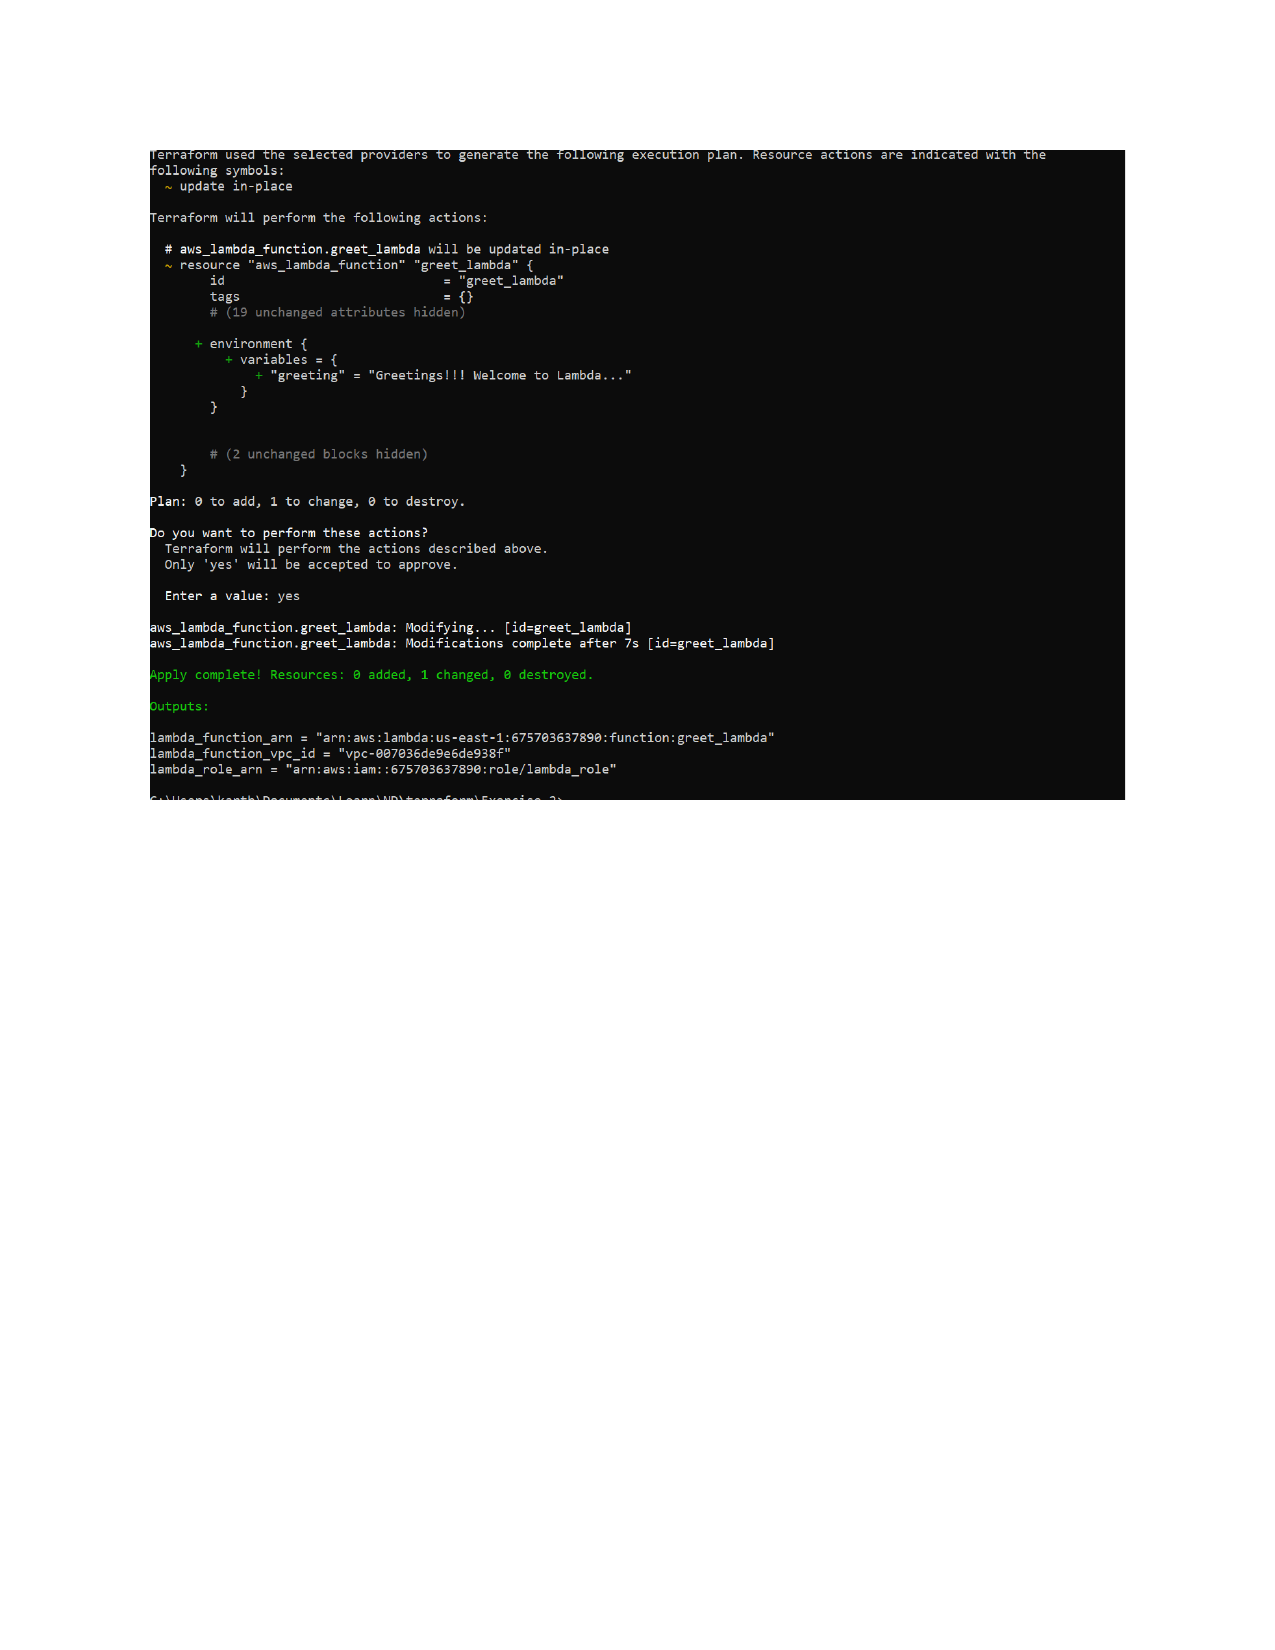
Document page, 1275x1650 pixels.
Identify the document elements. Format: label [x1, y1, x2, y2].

picture [150, 150, 1125, 800]
